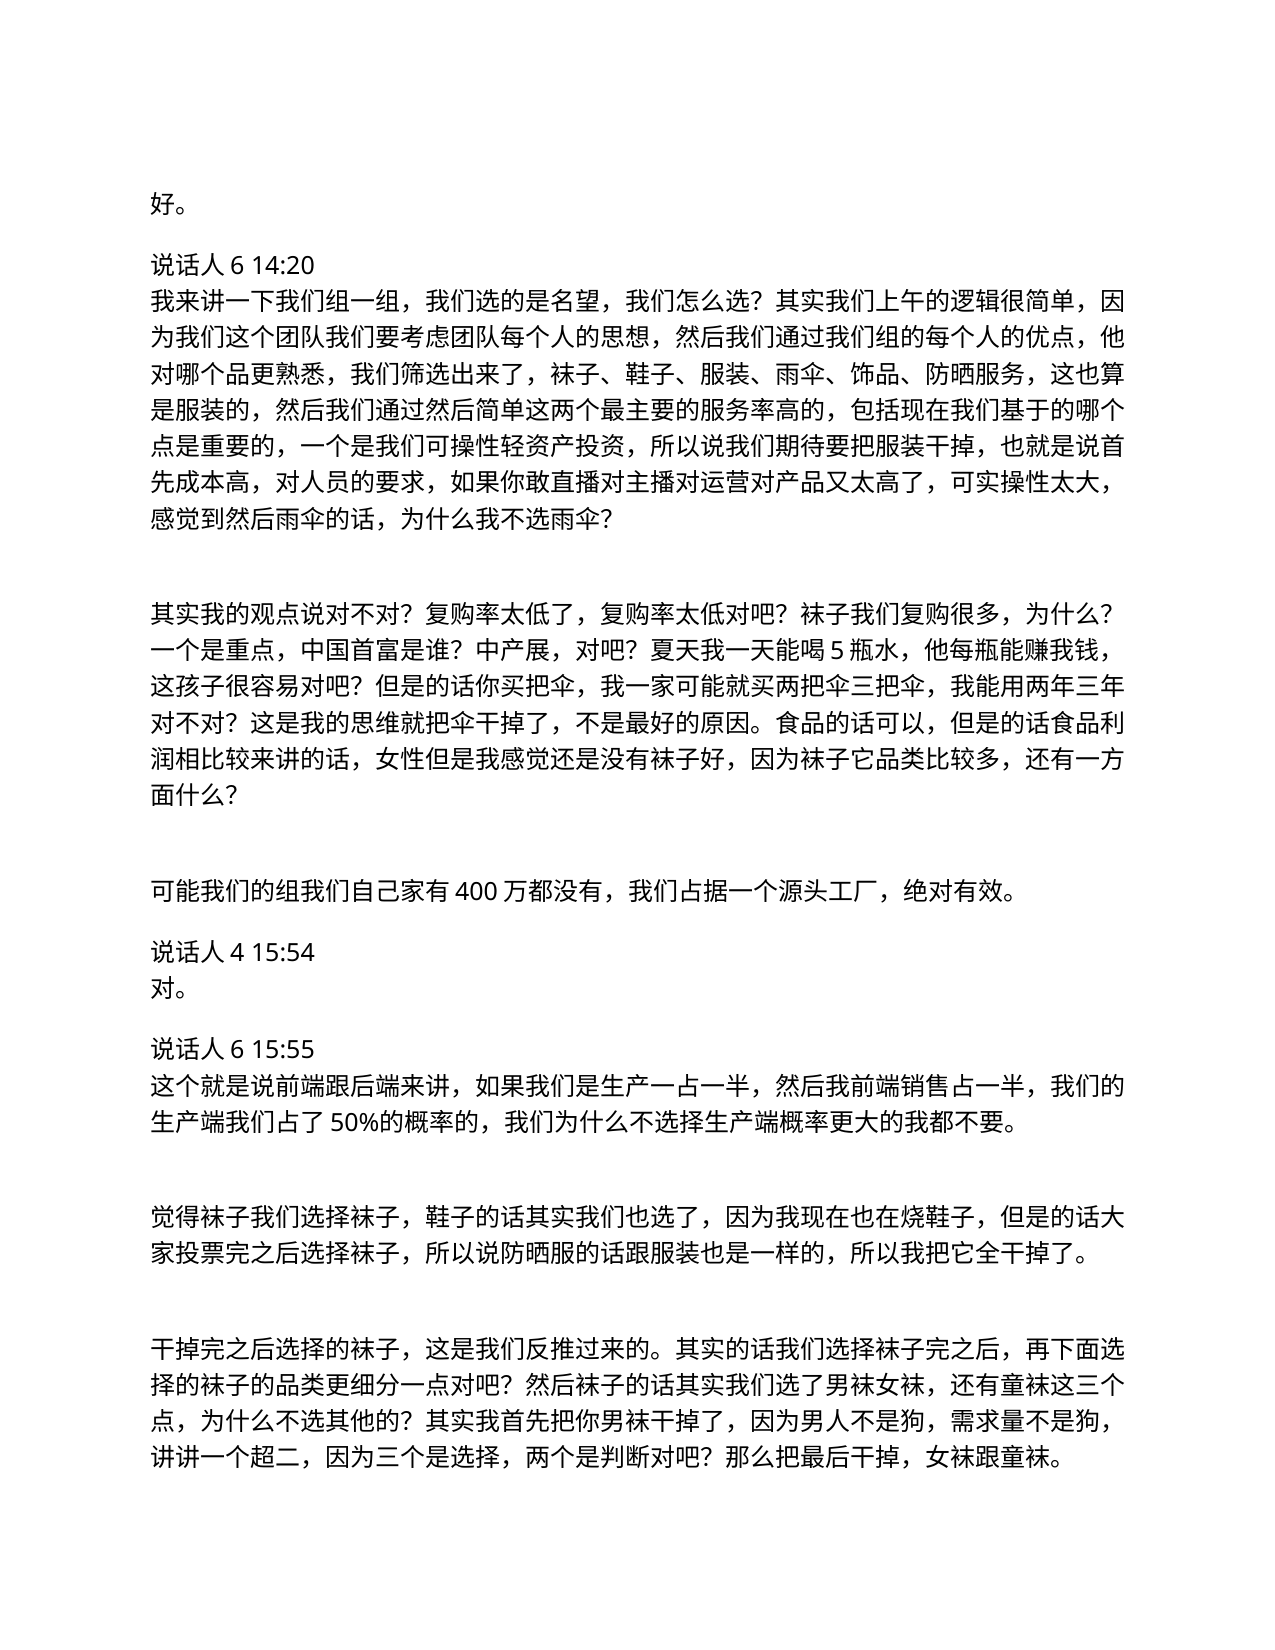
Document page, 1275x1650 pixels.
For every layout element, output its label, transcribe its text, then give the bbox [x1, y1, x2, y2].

text 好。 [150, 150, 1125, 220]
text 其实我的观点说对不对？复购率太低了，复购率太低对吧？袜子我们复购很多，为什么？一个是重点，中国首富是谁？中产展，对吧？夏天我一天能喝5瓶水，他每瓶能赚我钱，这孩子很容易对吧？但是的话你买把伞，我一家可能就买两把伞三把伞，我能用两年三年对不对？这是我的思维就把伞干掉了，不是最好的原因。食品的话可以，但是的话食品利润相比较来讲的话，女性但是我感觉还是没有袜子好，因为袜子它品类比较多，还有一方面什么？ [150, 560, 1125, 812]
text 说话人6 14:20 我来讲一下我们组一组，我们选的是名望，我们怎么选？其实我们上午的逻辑很简单，因为我们这个团队我们要考虑团队每个人的思想，然后我们通过我们组的每个人的优点，他对哪个品更熟悉，我们筛选出来了，袜子、鞋子、服装、雨伞、饰品、防晒服务，这也算是服装的，然后我们通过然后简单这两个最主要的服务率高的，包括现在我们基于的哪个点是重要的，一个是我们可操性轻资产投资，所以说我们期待要把服装干掉，也就是说首先成本高，对人员的要求，如果你敢直播对主播对运营对产品又太高了，可实操性太大，感觉到然后雨伞的话，为什么我不选雨伞？ [150, 245, 1125, 535]
text 可能我们的组我们自己家有400万都没有，我们占据一个源头工厂，绝对有效。 [150, 837, 1125, 907]
text 说话人4 15:54 对。 [150, 932, 1125, 1005]
text 干掉完之后选择的袜子，这是我们反推过来的。其实的话我们选择袜子完之后，再下面选择的袜子的品类更细分一点对吧？然后袜子的话其实我们选了男袜女袜，还有童袜这三个点，为什么不选其他的？其实我首先把你男袜干掉了，因为男人不是狗，需求量不是狗，讲讲一个超二，因为三个是选择，两个是判断对吧？那么把最后干掉，女袜跟童袜。 [150, 1295, 1125, 1474]
text 说话人6 15:55 这个就是说前端跟后端来讲，如果我们是生产一占一半，然后我前端销售占一半，我们的生产端我们占了50%的概率的，我们为什么不选择生产端概率更大的我都不要。 [150, 1030, 1125, 1138]
text 觉得袜子我们选择袜子，鞋子的话其实我们也选了，因为我现在也在烧鞋子，但是的话大家投票完之后选择袜子，所以说防晒服的话跟服装也是一样的，所以我把它全干掉了。 [150, 1163, 1125, 1270]
